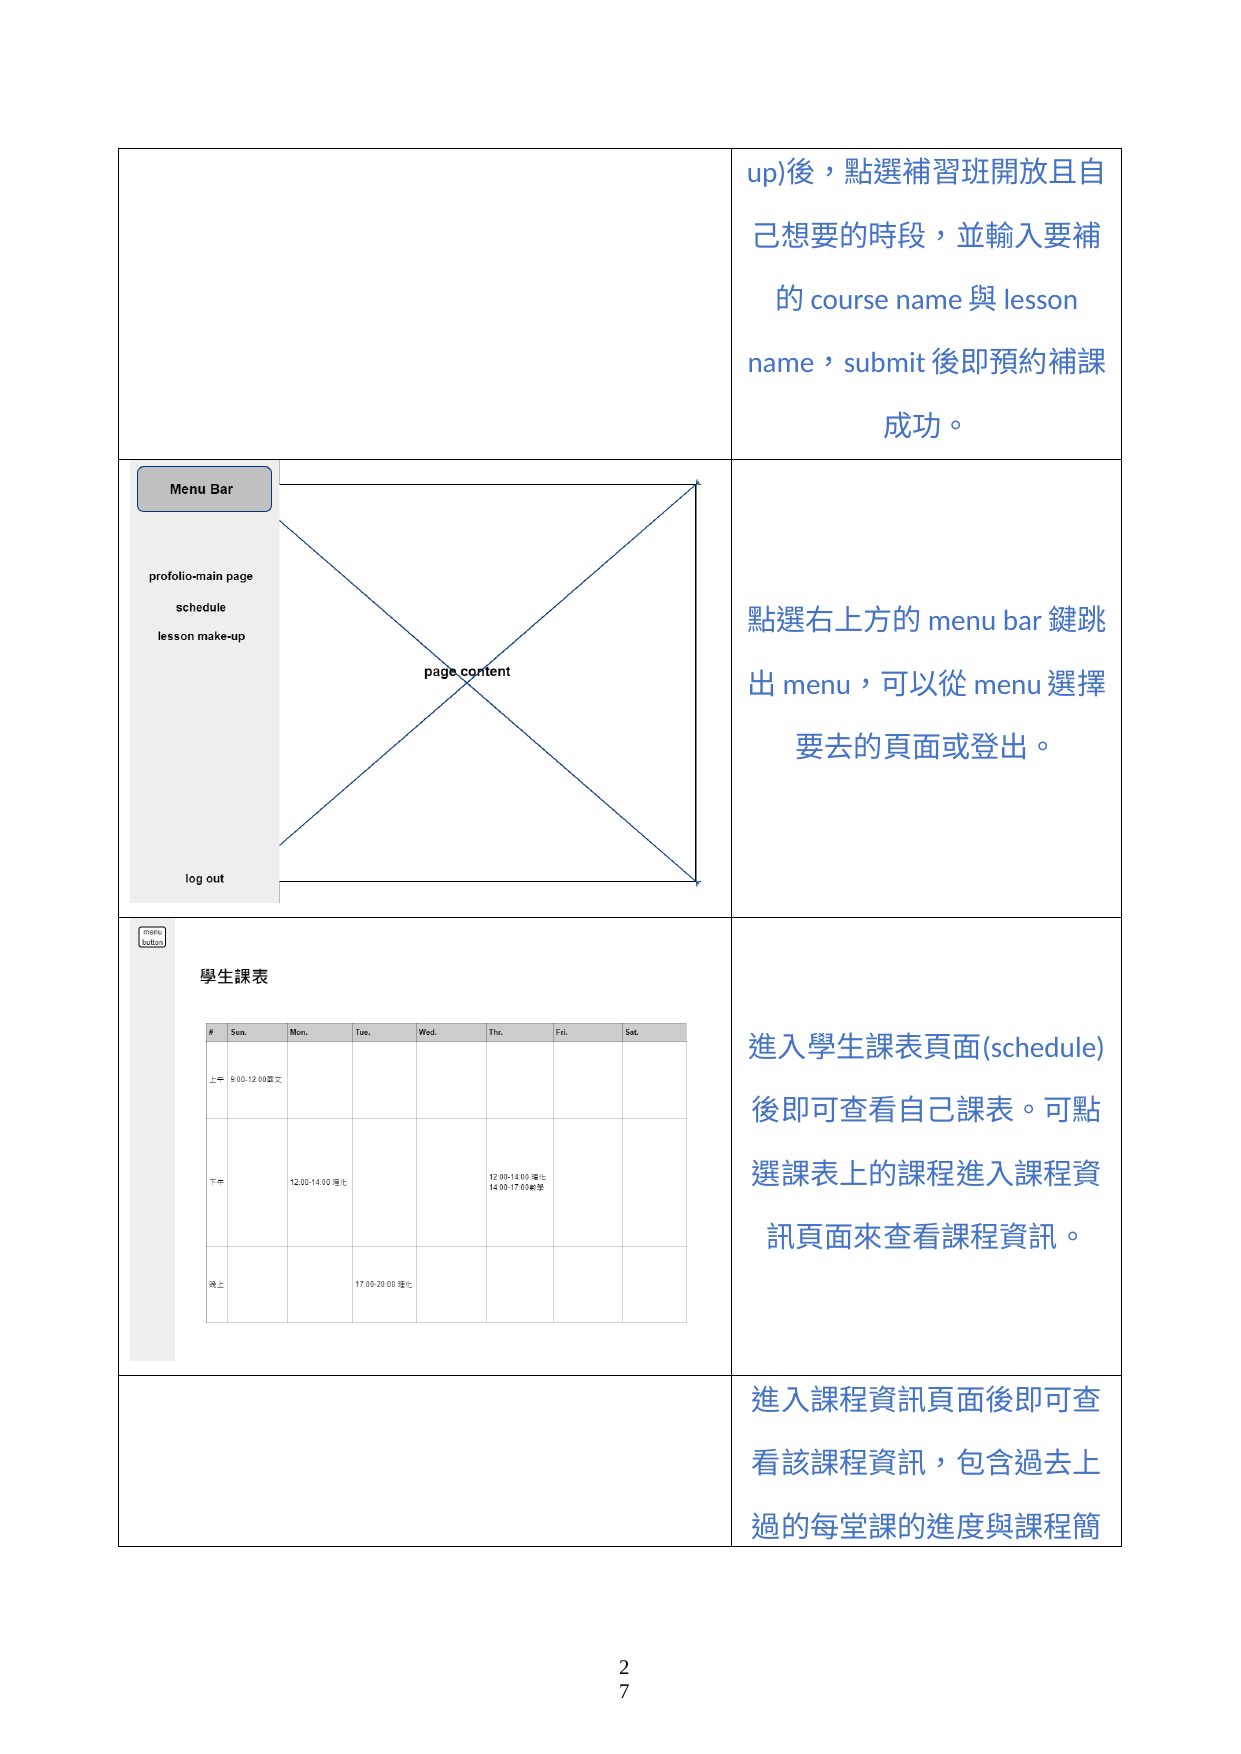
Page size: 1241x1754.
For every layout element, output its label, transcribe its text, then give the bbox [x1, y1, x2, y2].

table_cell [119, 460, 731, 917]
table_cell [732, 1376, 1121, 1546]
table_cell [119, 918, 731, 1375]
picture [129, 460, 721, 903]
table_cell 進入學生課表頁面(schedule)後即可查看自己課表。可點選課表上的課程進入課程資訊頁面來查看課程資訊。 [732, 918, 1121, 1375]
table_cell 點選右上方的menu bar鍵跳出menu，可以從menu選擇要去的頁面或登出。 [732, 460, 1121, 917]
picture [129, 918, 721, 1361]
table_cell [732, 149, 1121, 459]
table_cell [119, 1376, 731, 1546]
table_cell [119, 149, 731, 459]
